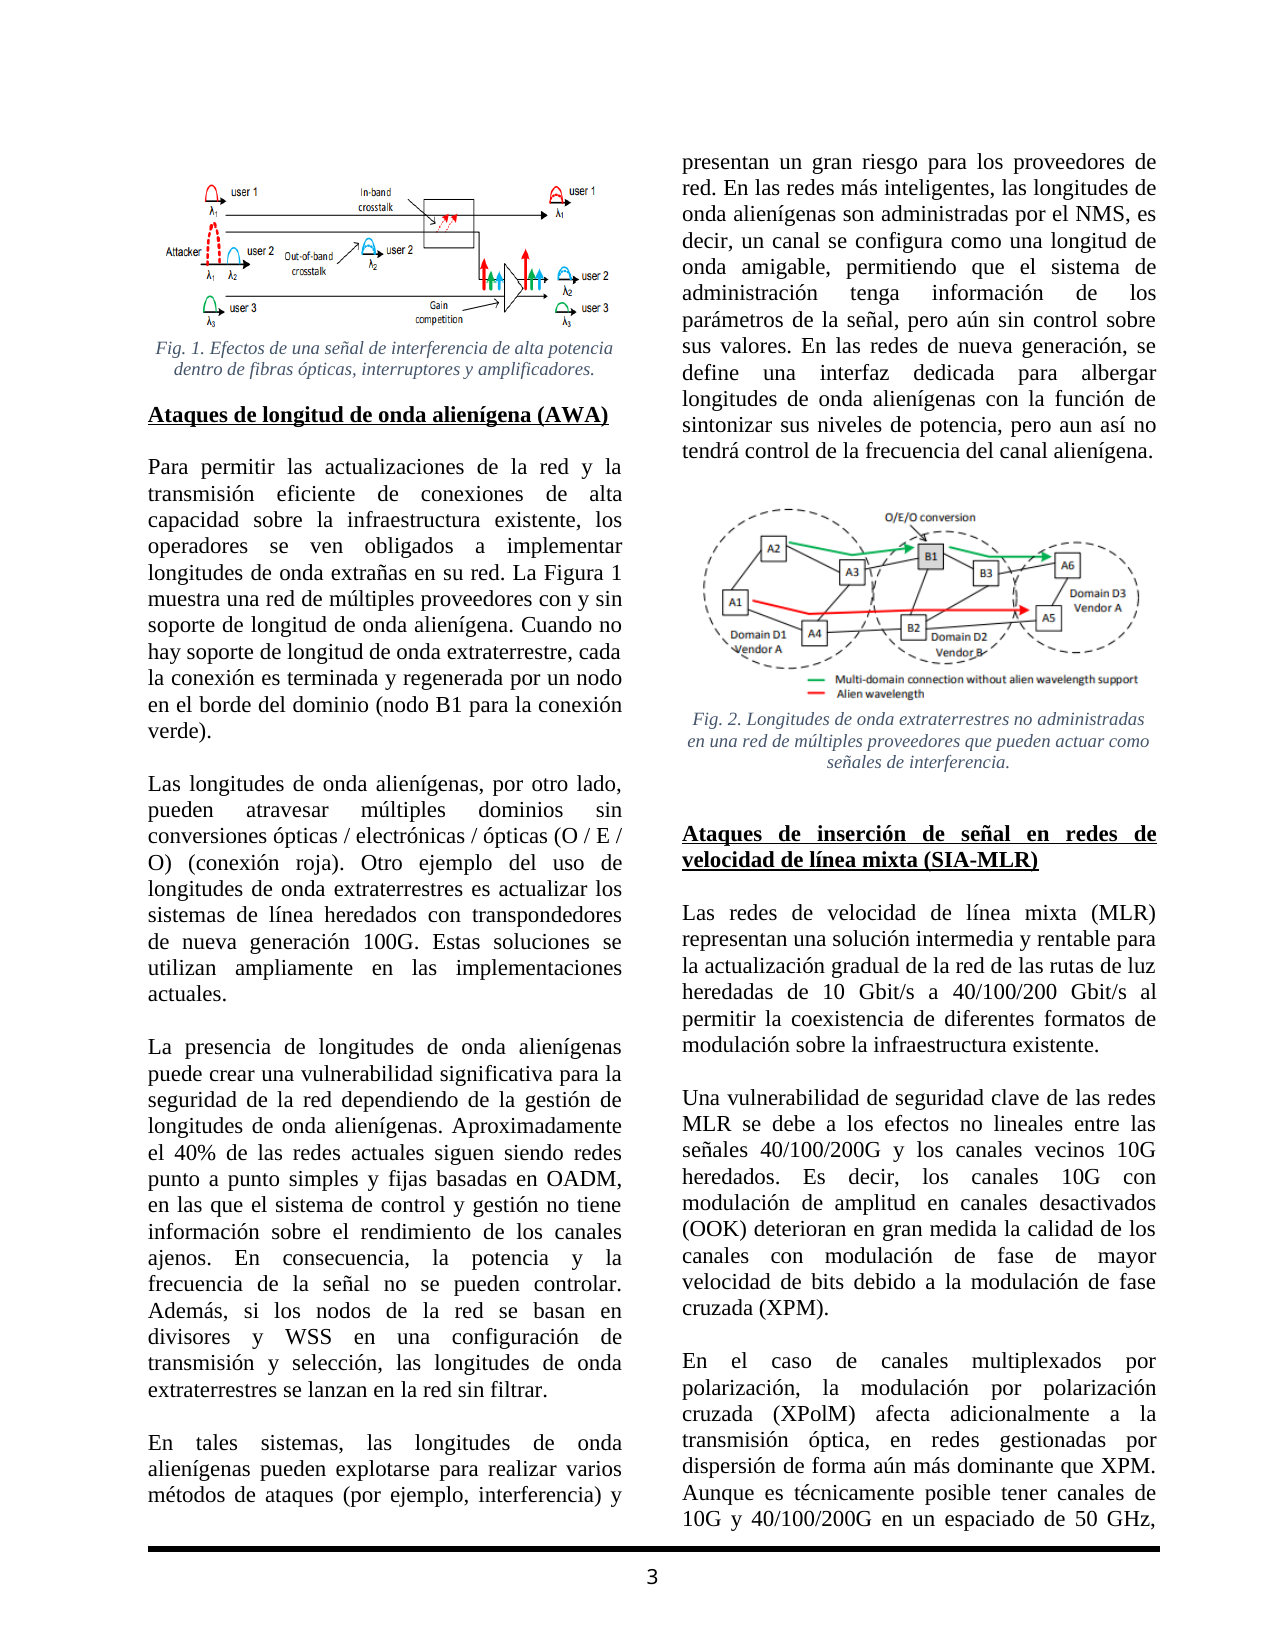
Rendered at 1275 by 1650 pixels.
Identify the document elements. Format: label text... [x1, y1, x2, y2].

text En tales sistemas, las longitudes de onda alienígenas pueden explotarse para realizar varios métodos de ataques (por ejemplo, interferencia) y presentan un gran riesgo para los proveedores de red. En las redes más inteligentes, las longitudes de onda alienígenas son administradas por el NMS, es decir, un canal se configura como una longitud de onda amigable, permitiendo que el sistema de administración tenga información de los parámetros de la señal, pero aún sin control sobre sus valores. En las redes de nueva generación, se define una interfaz dedicada para albergar longitudes de onda alienígenas con la función de sintonizar sus niveles de potencia, pero aun así no tendrá control de la frecuencia del canal alienígena. [682, 148, 1157, 464]
text Ataques de longitud de onda alienígena (AWA) [148, 401, 623, 427]
text Una vulnerabilidad de seguridad clave de las redes MLR se debe a los efectos no lineales entre las señales 40/100/200G y los canales vecinos 10G heredados. Es decir, los canales 10G con modulación de amplitud en canales desactivados (OOK) deterioran en gran medida la calidad de los canales con modulación de fase de mayor velocidad de bits debido a la modulación de fase cruzada (XPM). [682, 1084, 1157, 1321]
text la conexión es terminada y regenerada por un nodo en el borde del dominio (nodo B1 para la conexión verde). [148, 664, 623, 743]
text Ataques de inserción de señal en redes de velocidad de línea mixta (SIA-MLR) [682, 844, 1157, 873]
text Las redes de velocidad de línea mixta (MLR) representan una solución intermedia y rentable para la actualización gradual de la red de las rutas de luz heredadas de 10 Gbit/s a ​​40/100/200 Gbit/s al permitir la coexistencia de diferentes formatos de modulación sobre la infraestructura existente. [682, 899, 1157, 1057]
picture [148, 174, 623, 337]
picture [682, 490, 1157, 709]
text La presencia de longitudes de onda alienígenas puede crear una vulnerabilidad significativa para la seguridad de la red dependiendo de la gestión de longitudes de onda alienígenas. Aproximadamente el 40% de las redes actuales siguen siendo redes punto a punto simples y fijas basadas en OADM, en las que el sistema de control y gestión no tiene información sobre el rendimiento de los canales ajenos. En consecuencia, la potencia y la frecuencia de la señal no se pueden controlar. Además, si los nodos de la red se basan en divisores y WSS en una configuración de transmisión y selección, las longitudes de onda extraterrestres se lanzan en la red sin filtrar. [148, 1033, 623, 1402]
text Las longitudes de onda alienígenas, por otro lado, pueden atravesar múltiples dominios sin conversiones ópticas / electrónicas / ópticas (O / E / O) (conexión roja). Otro ejemplo del uso de longitudes de onda extraterrestres es actualizar los sistemas de línea heredados con transpondedores de nueva generación 100G. Estas soluciones se utilizan ampliamente en las implementaciones actuales. [148, 770, 623, 1007]
text Para permitir las actualizaciones de la red y la transmisión eficiente de conexiones de alta capacidad sobre la infraestructura existente, los operadores se ven obligados a implementar longitudes de onda extrañas en su red. La Figura 1 muestra una red de múltiples proveedores con y sin soporte de longitud de onda alienígena. Cuando no hay soporte de longitud de onda extraterrestre, cada [148, 453, 623, 664]
text Ataques de inserción de señal en redes de velocidad de línea mixta (SIA-MLR) [682, 820, 1157, 843]
